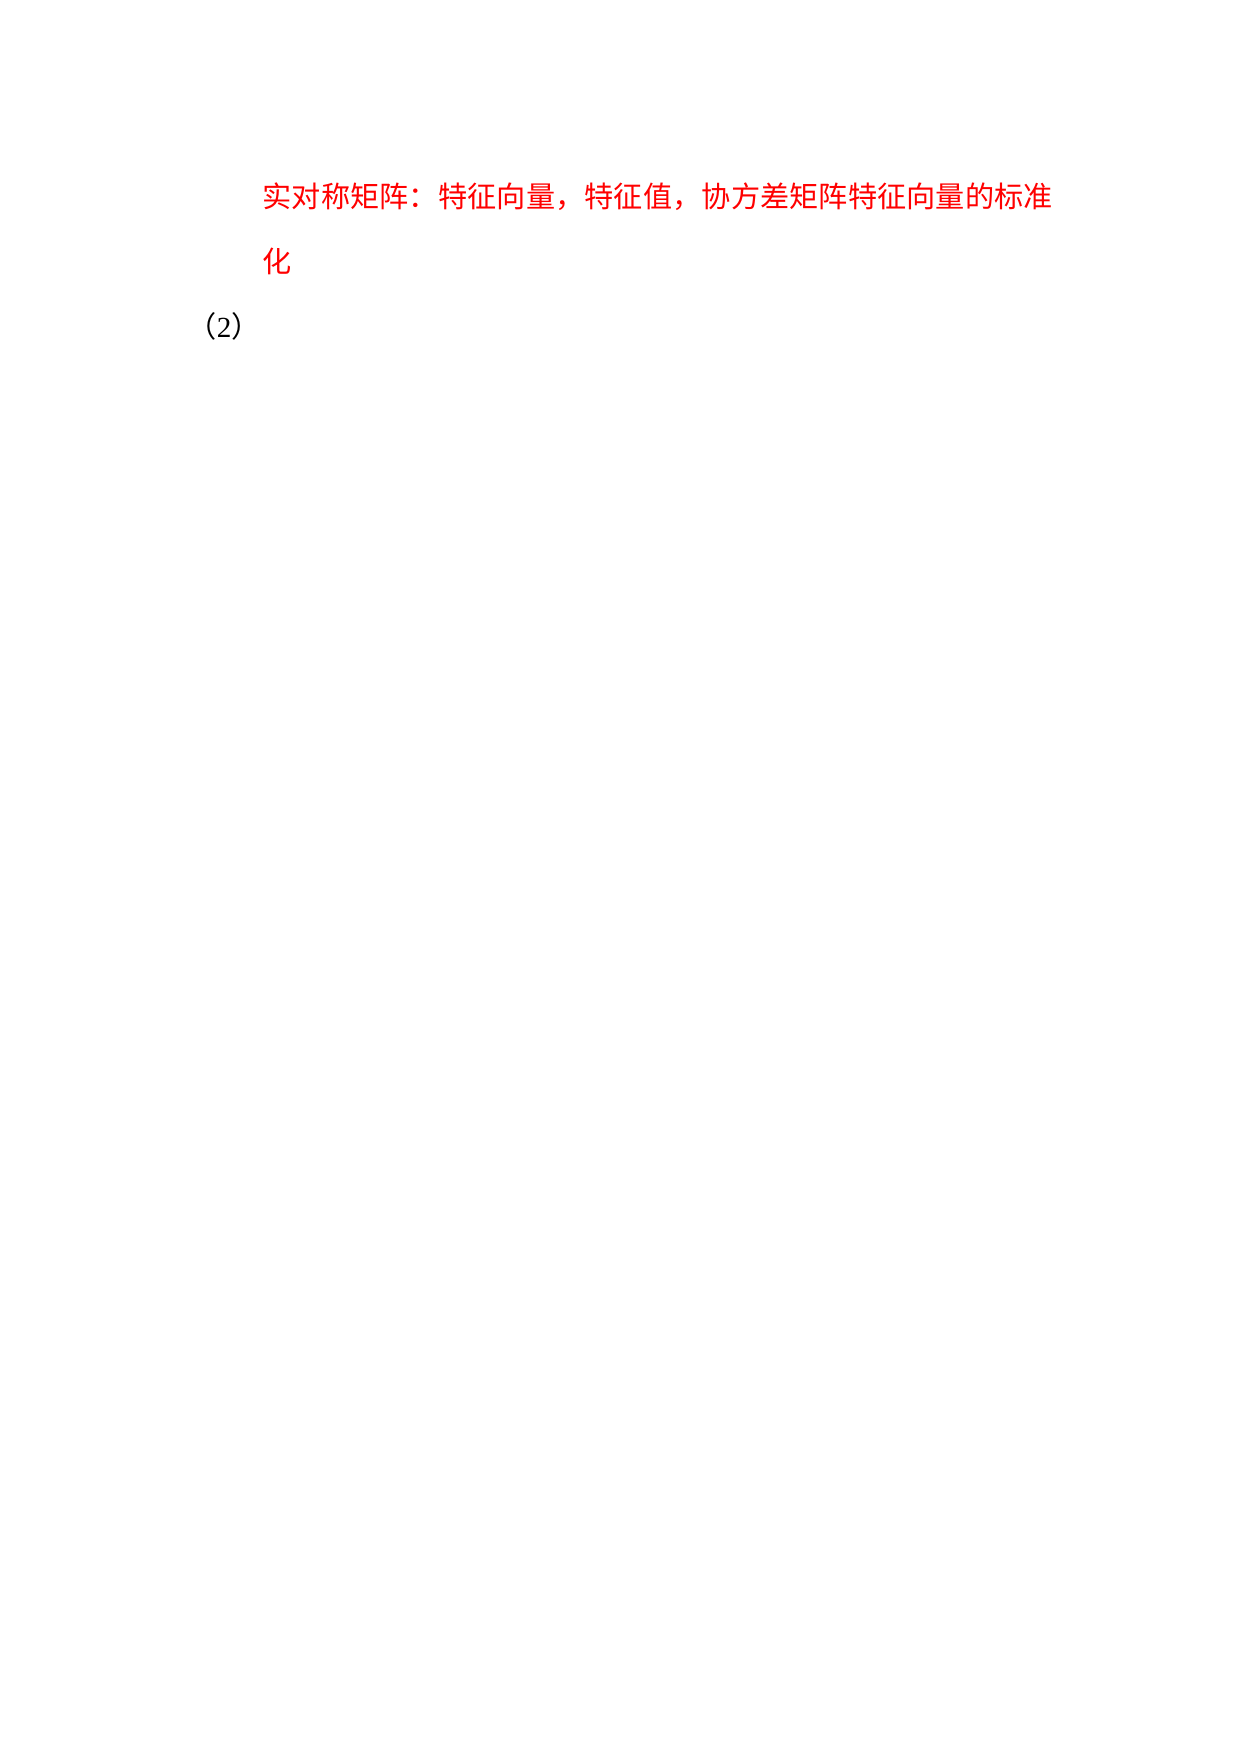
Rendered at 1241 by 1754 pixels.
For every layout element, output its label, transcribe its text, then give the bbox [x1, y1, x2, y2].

list 实对称矩阵：特征向量，特征值，协方差矩阵特征向量的标准化 [262, 162, 1053, 292]
